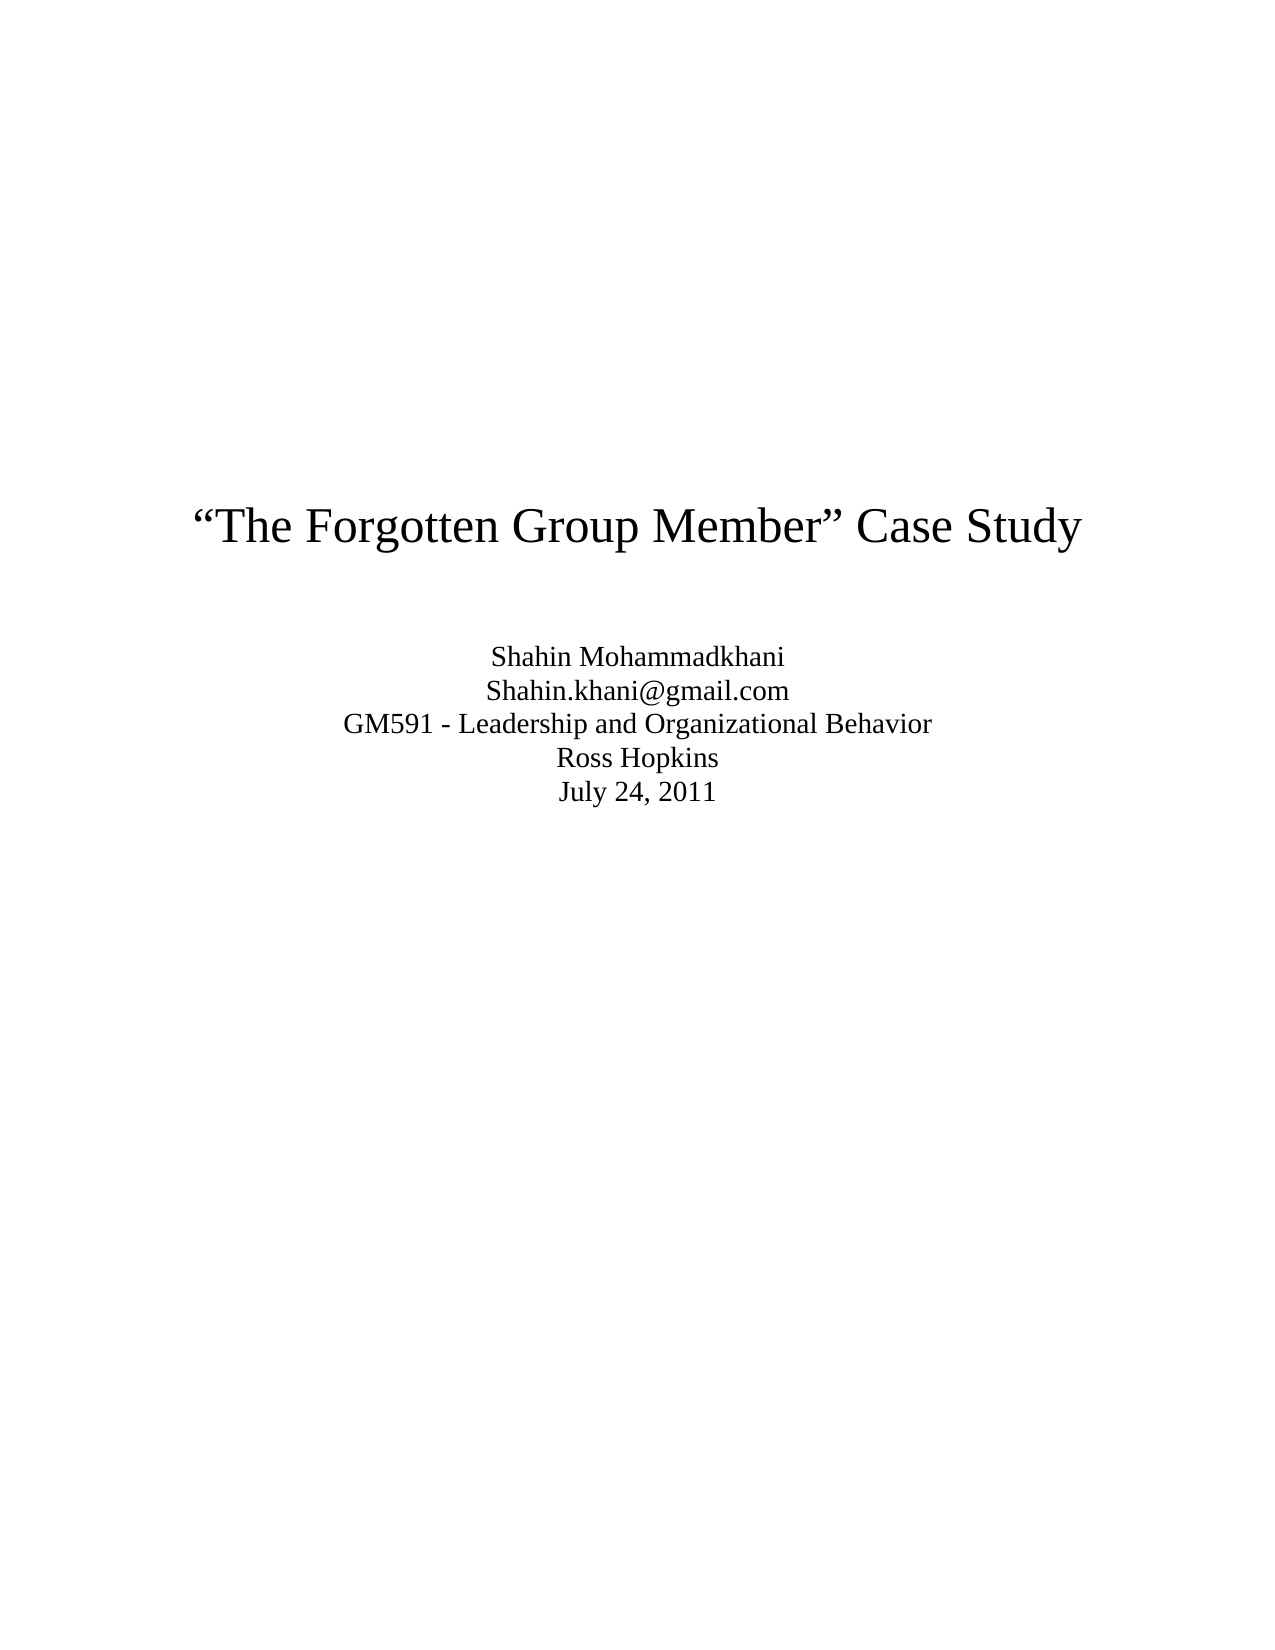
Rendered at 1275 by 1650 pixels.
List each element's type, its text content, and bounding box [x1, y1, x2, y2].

text “The Forgotten Group Member” Case Study [187, 495, 1087, 553]
text Shahin Mohammadkhani [187, 639, 1087, 673]
text GM591 - Leadership and Organizational Behavior [187, 707, 1087, 740]
text Ross Hopkins [187, 740, 1087, 774]
text Shahin.khani@gmail.com [187, 673, 1087, 707]
text July 24, 2011 [187, 774, 1087, 807]
